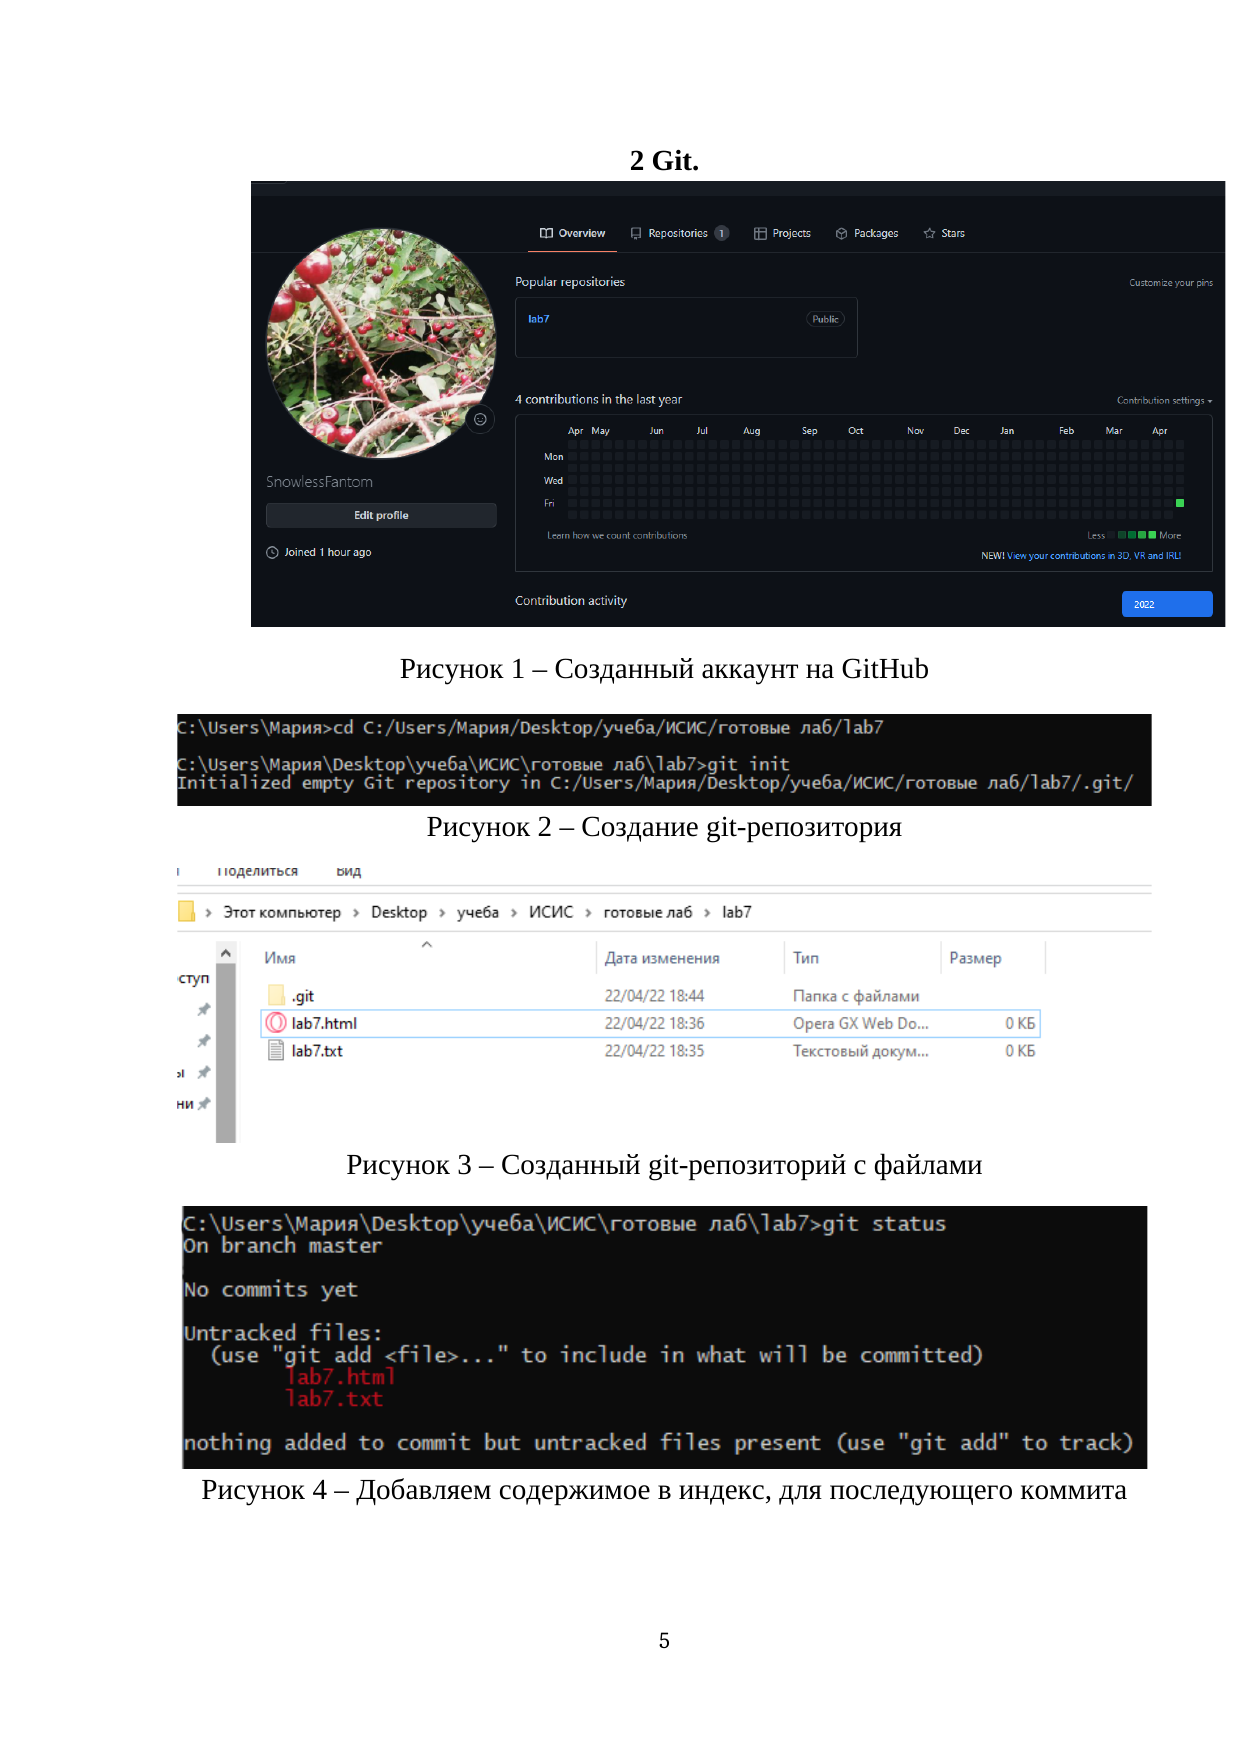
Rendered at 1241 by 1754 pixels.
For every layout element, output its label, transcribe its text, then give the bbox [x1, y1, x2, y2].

subtitle 2 Git. [177, 143, 1152, 177]
text Рисунок 1 – Созданный аккаунт на GitHub [177, 651, 1152, 685]
picture [177, 868, 1152, 1143]
text Рисунок 4 – Добавляем содержимое в индекс, для последующего коммита [177, 1472, 1152, 1506]
picture [251, 181, 1226, 627]
text Рисунок 2 – Создание git-репозитория [177, 809, 1152, 843]
picture [177, 714, 1152, 806]
text Рисунок 3 – Созданный git-репозиторий с файлами [177, 1147, 1152, 1180]
picture [181, 1206, 1148, 1469]
